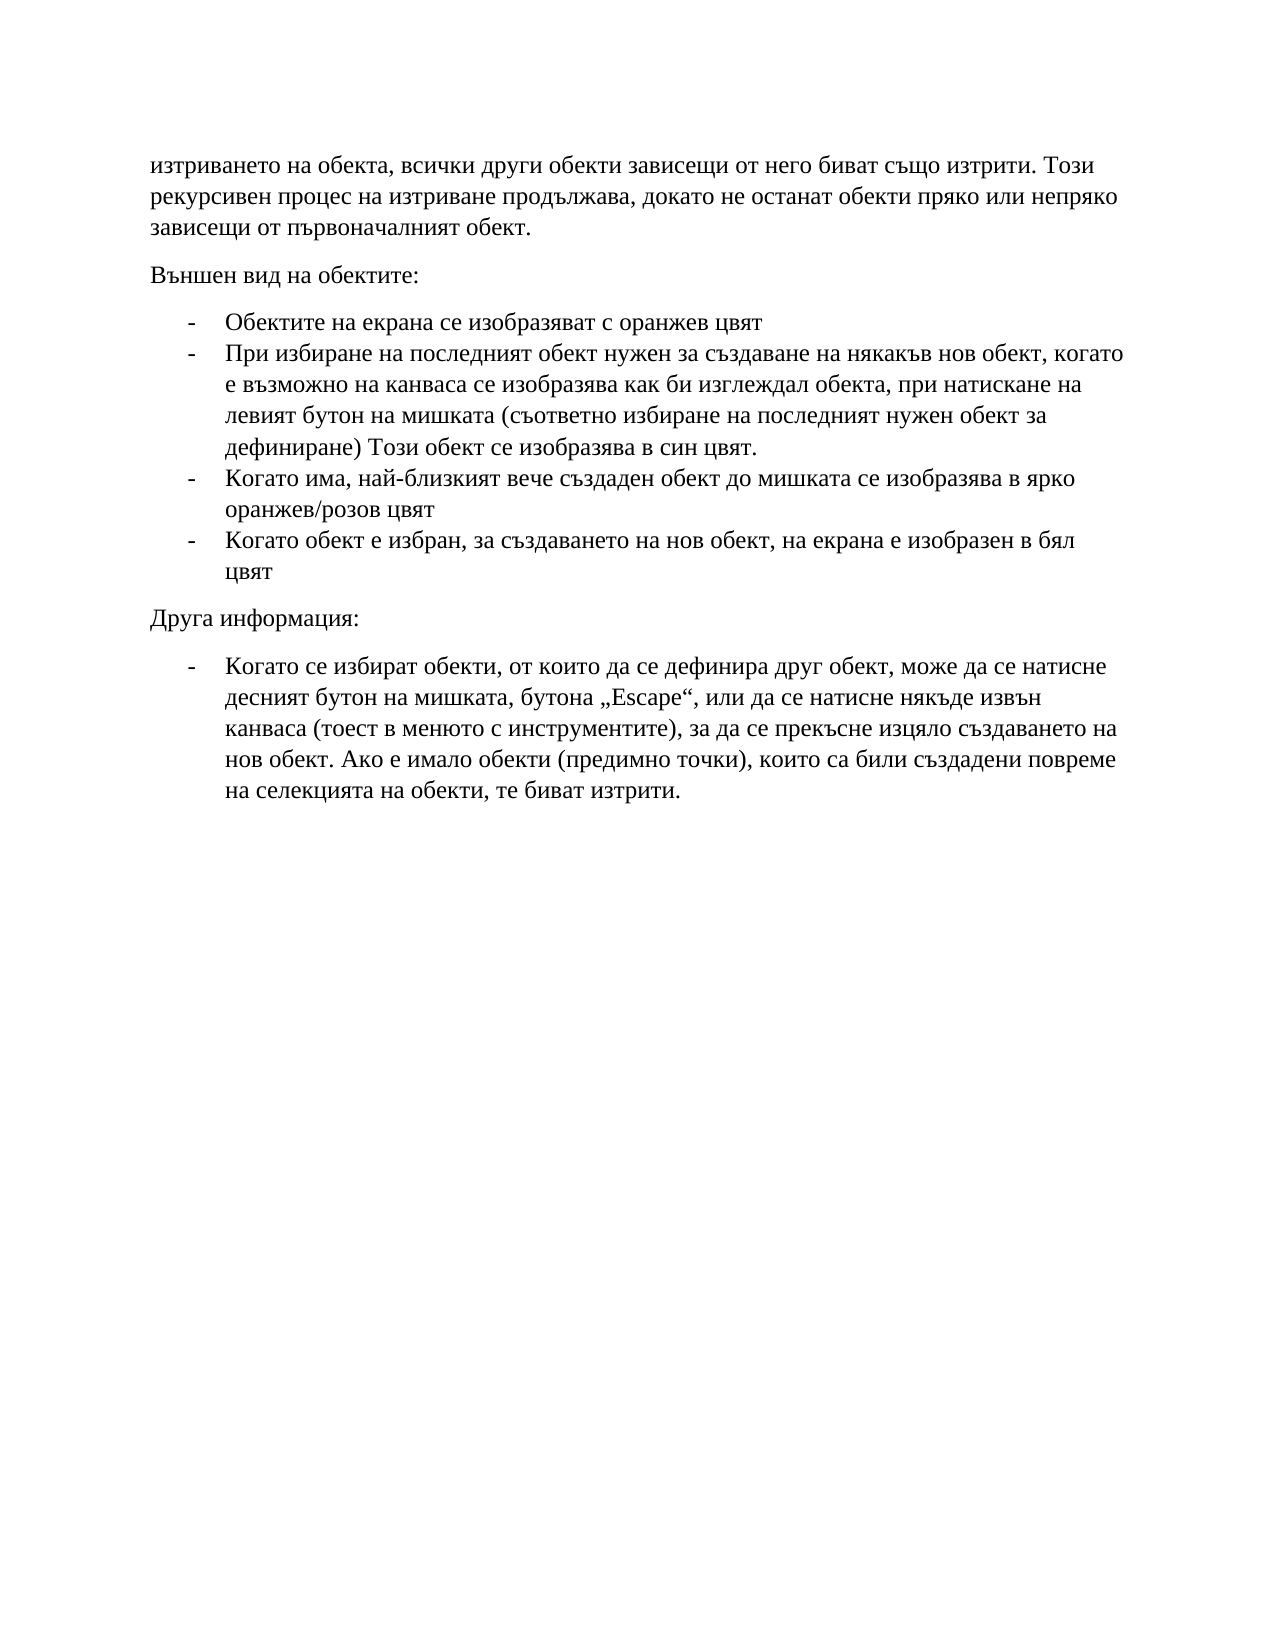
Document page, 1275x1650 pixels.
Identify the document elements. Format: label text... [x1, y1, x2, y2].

list Обектите на екрана се изобразяват с оранжев цвят [187, 307, 1125, 336]
text Друга информация: [150, 603, 1125, 632]
text Външен вид на обектите: [150, 260, 1125, 288]
list Когато има, най-близкият вече създаден обект до мишката се изобразява в ярко оранжев/розов цвят [187, 463, 1125, 522]
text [150, 150, 1125, 241]
list При избиране на последният обект нужен за създаване на някакъв нов обект, когато е възможно на канваса се изобразява как би изглеждал обекта, при натискане на левият бутон на мишката (съответно избиране на последният нужен обект за дефиниране) Този обект се изобразява в син цвят. [187, 338, 1125, 460]
list Когато обект е избран, за създаването на нов обект, на екрана е изобразен в бял цвят [187, 525, 1125, 584]
list Когато се избират обекти, от които да се дефинира друг обект, може да се натисне десният бутон на мишката, бутона „Escape“, или да се натисне някъде извън канваса (тоест в менюто с инструментите), за да се прекъсне изцяло създаването на нов обект. Ако е имало обекти (предимно точки), които са били създадени повреме на селекцията на обекти, те биват изтрити. [187, 651, 1125, 804]
